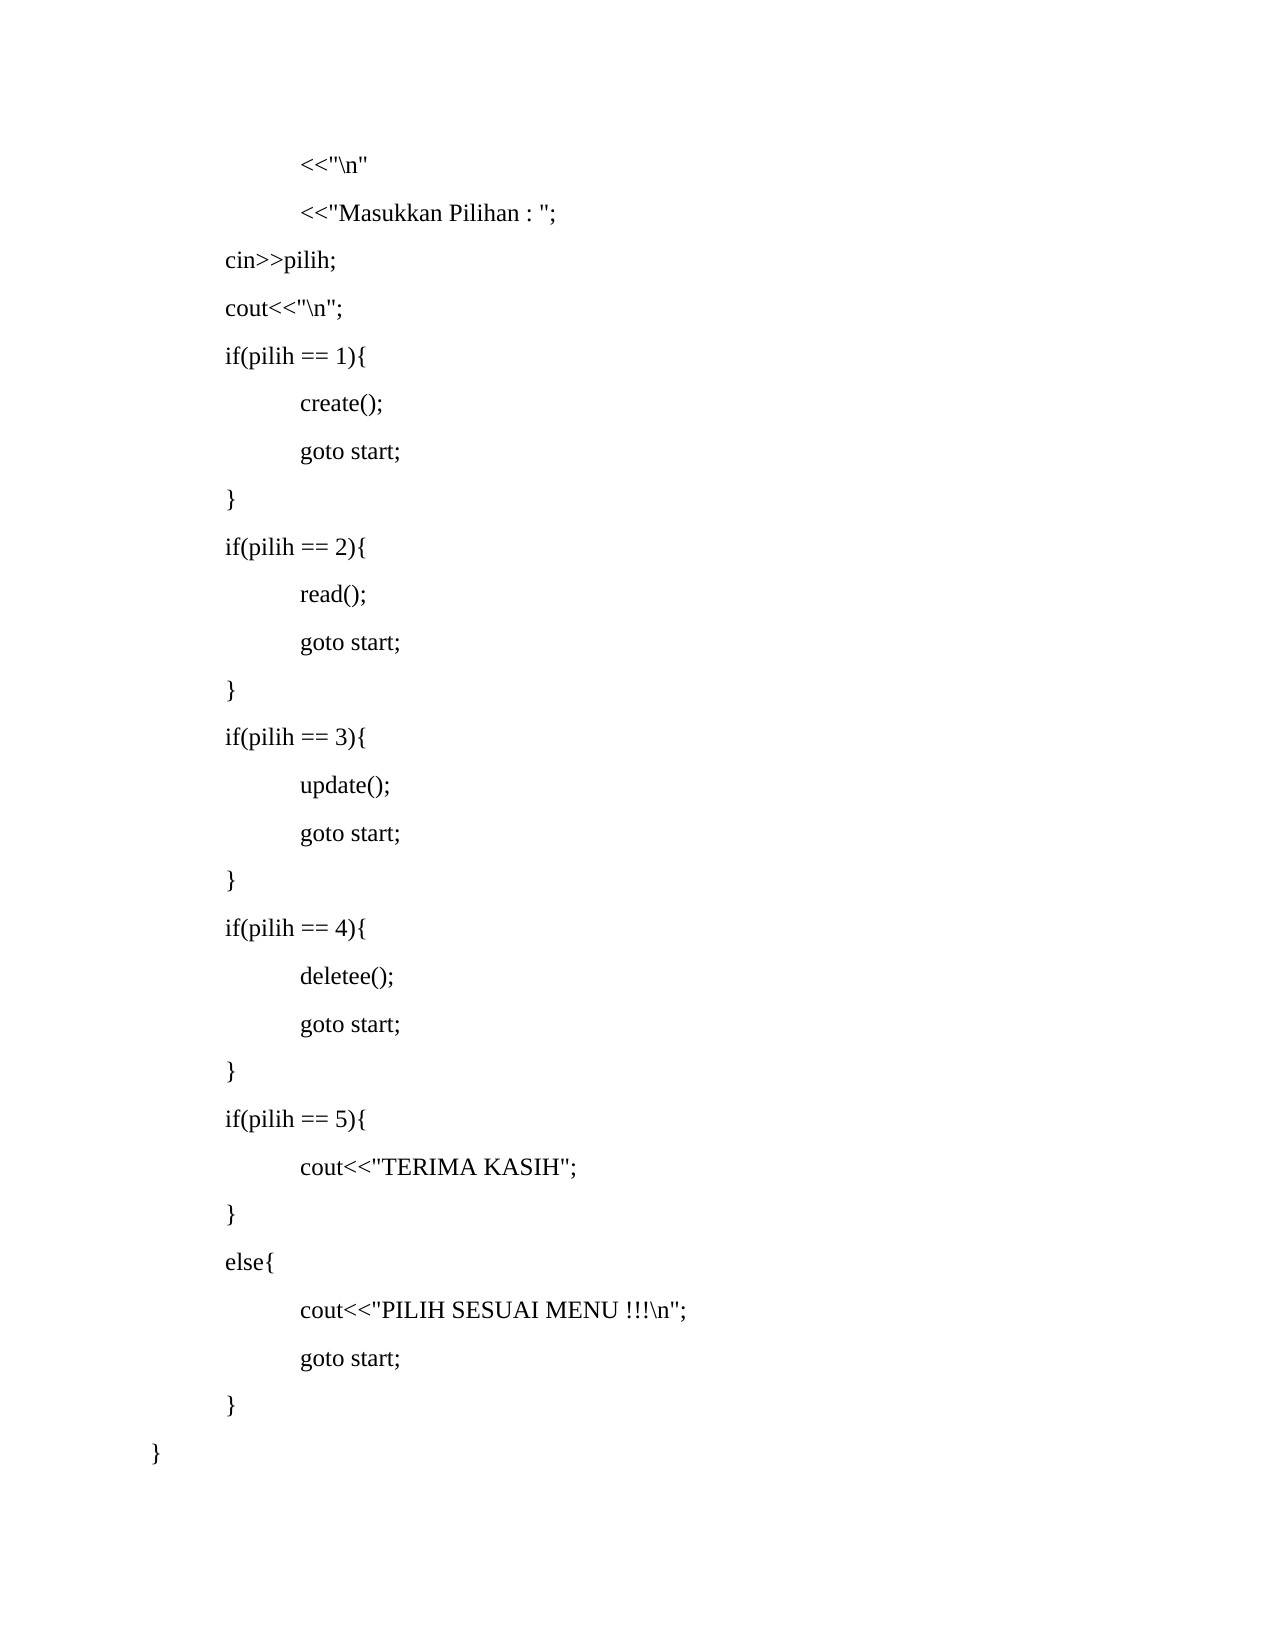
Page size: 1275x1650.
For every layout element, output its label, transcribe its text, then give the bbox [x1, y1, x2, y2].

text } [150, 1056, 1125, 1085]
text else{ [150, 1247, 1125, 1276]
text } [150, 1438, 1125, 1467]
text <<"Masukkan Pilihan : "; [150, 198, 1125, 226]
text goto start; [150, 436, 1125, 465]
text goto start; [150, 818, 1125, 847]
text if(pilih == 4){ [150, 913, 1125, 942]
text goto start; [150, 627, 1125, 656]
text cout<<"\n"; [150, 293, 1125, 322]
text read(); [150, 579, 1125, 608]
text cout<<"PILIH SESUAI MENU !!!\n"; [150, 1295, 1125, 1324]
text if(pilih == 2){ [150, 532, 1125, 560]
text cin>>pilih; [150, 245, 1125, 274]
text goto start; [150, 1009, 1125, 1037]
text if(pilih == 3){ [150, 722, 1125, 751]
text } [150, 675, 1125, 703]
text } [150, 1390, 1125, 1419]
text deletee(); [150, 961, 1125, 990]
text } [150, 484, 1125, 513]
text if(pilih == 5){ [150, 1104, 1125, 1133]
text create(); [150, 388, 1125, 417]
text if(pilih == 1){ [150, 341, 1125, 369]
text } [150, 866, 1125, 894]
text cout<<"TERIMA KASIH"; [150, 1152, 1125, 1181]
text } [150, 1199, 1125, 1228]
text <<"\n" [150, 150, 1125, 179]
text goto start; [150, 1343, 1125, 1371]
text update(); [150, 770, 1125, 799]
